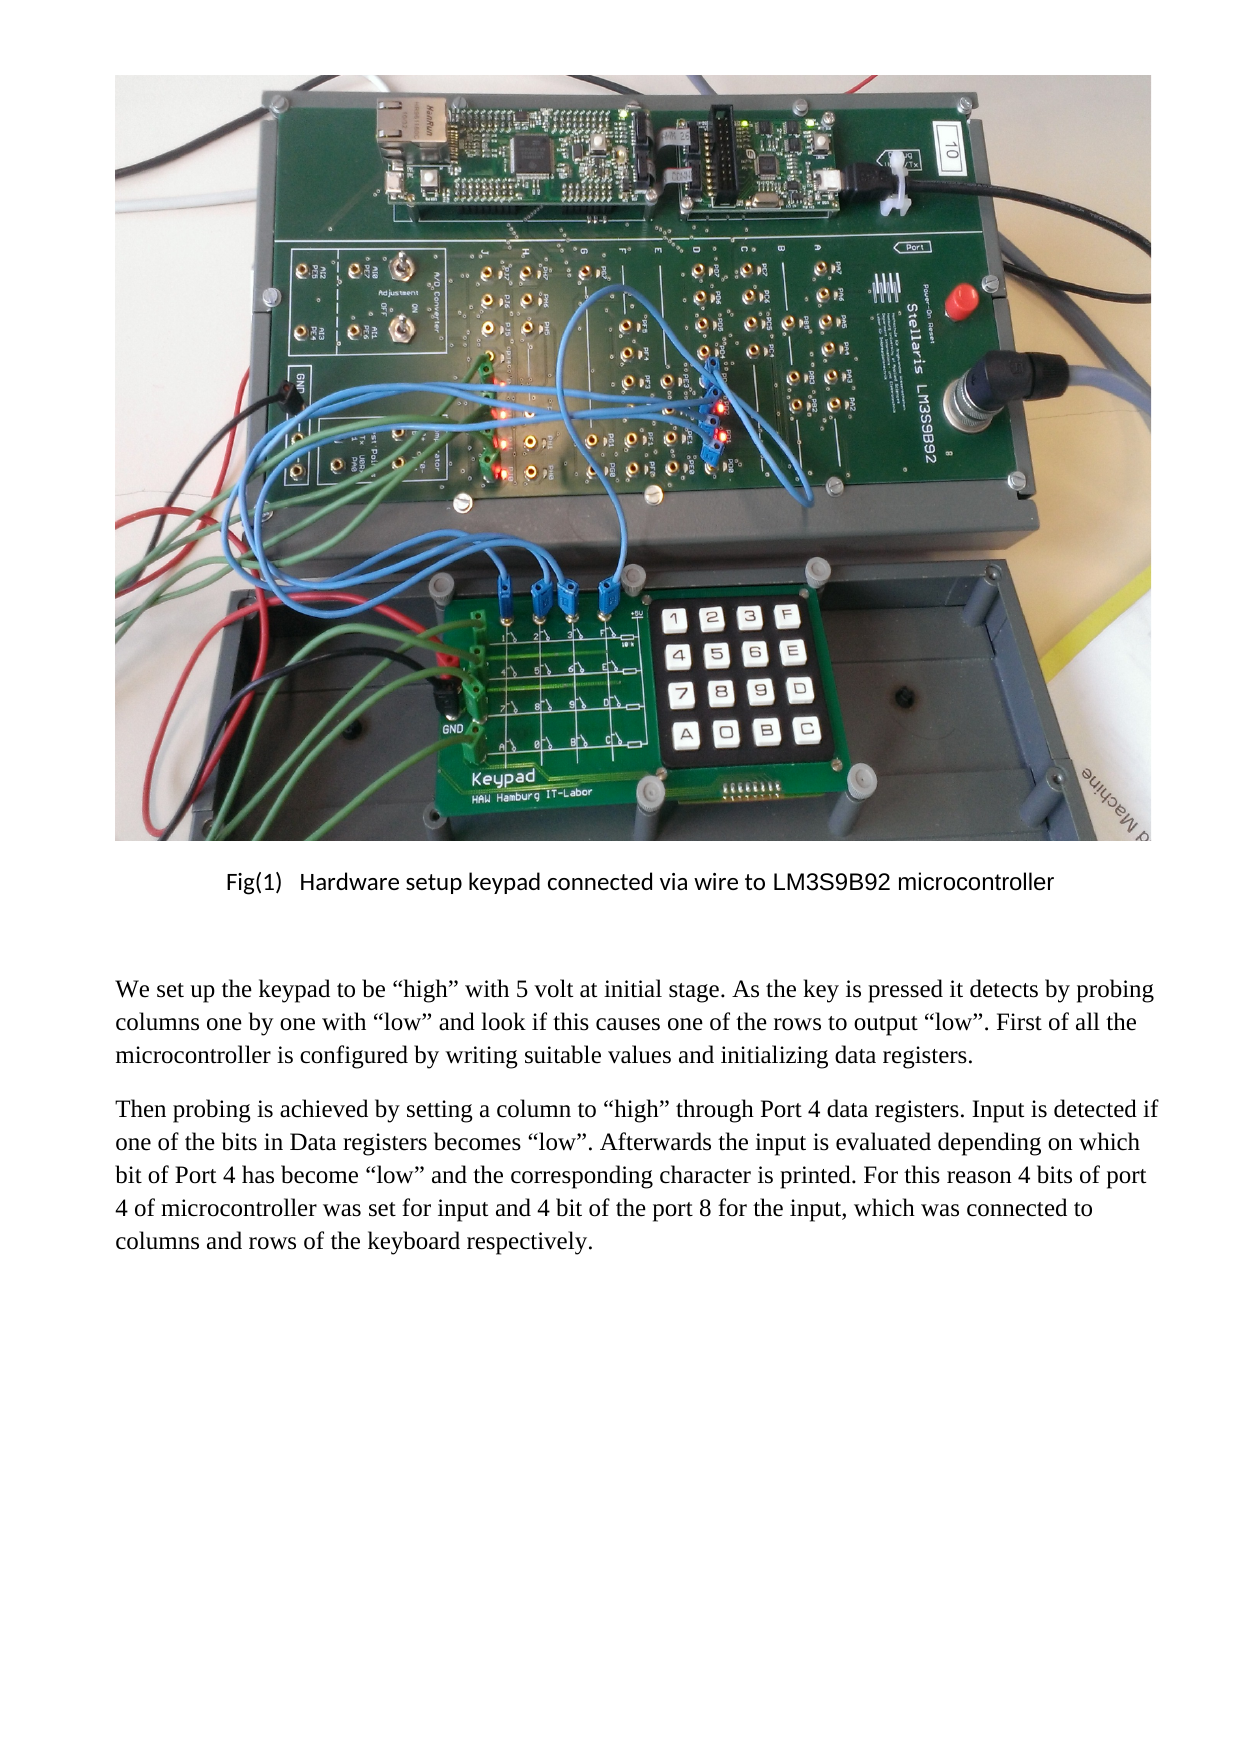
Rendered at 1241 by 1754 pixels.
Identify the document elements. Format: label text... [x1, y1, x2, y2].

text Fig(1) Hardware setup keypad connected via wire to LM3S9B92 microcontroller [115, 866, 1165, 896]
text We set up the keypad to be “high” with 5 volt at initial stage. As the key is pressed it detects by probing columns one by one with “low” and look if this causes one of the rows to output “low”. First of all the microcontroller is configured by writing suitable values and initializing data registers. [115, 974, 1165, 1069]
picture [115, 75, 1152, 841]
text Then probing is achieved by setting a column to “high” through Port 4 data registers. Input is detected if one of the bits in Data registers becomes “low”. Afterwards the input is evaluated depending on which bit of Port 4 has become “low” and the corresponding character is printed. For this reason 4 bits of port 4 of microcontroller was set for input and 4 bit of the port 8 for the input, which was connected to columns and rows of the keyboard respectively. [115, 1094, 1165, 1255]
